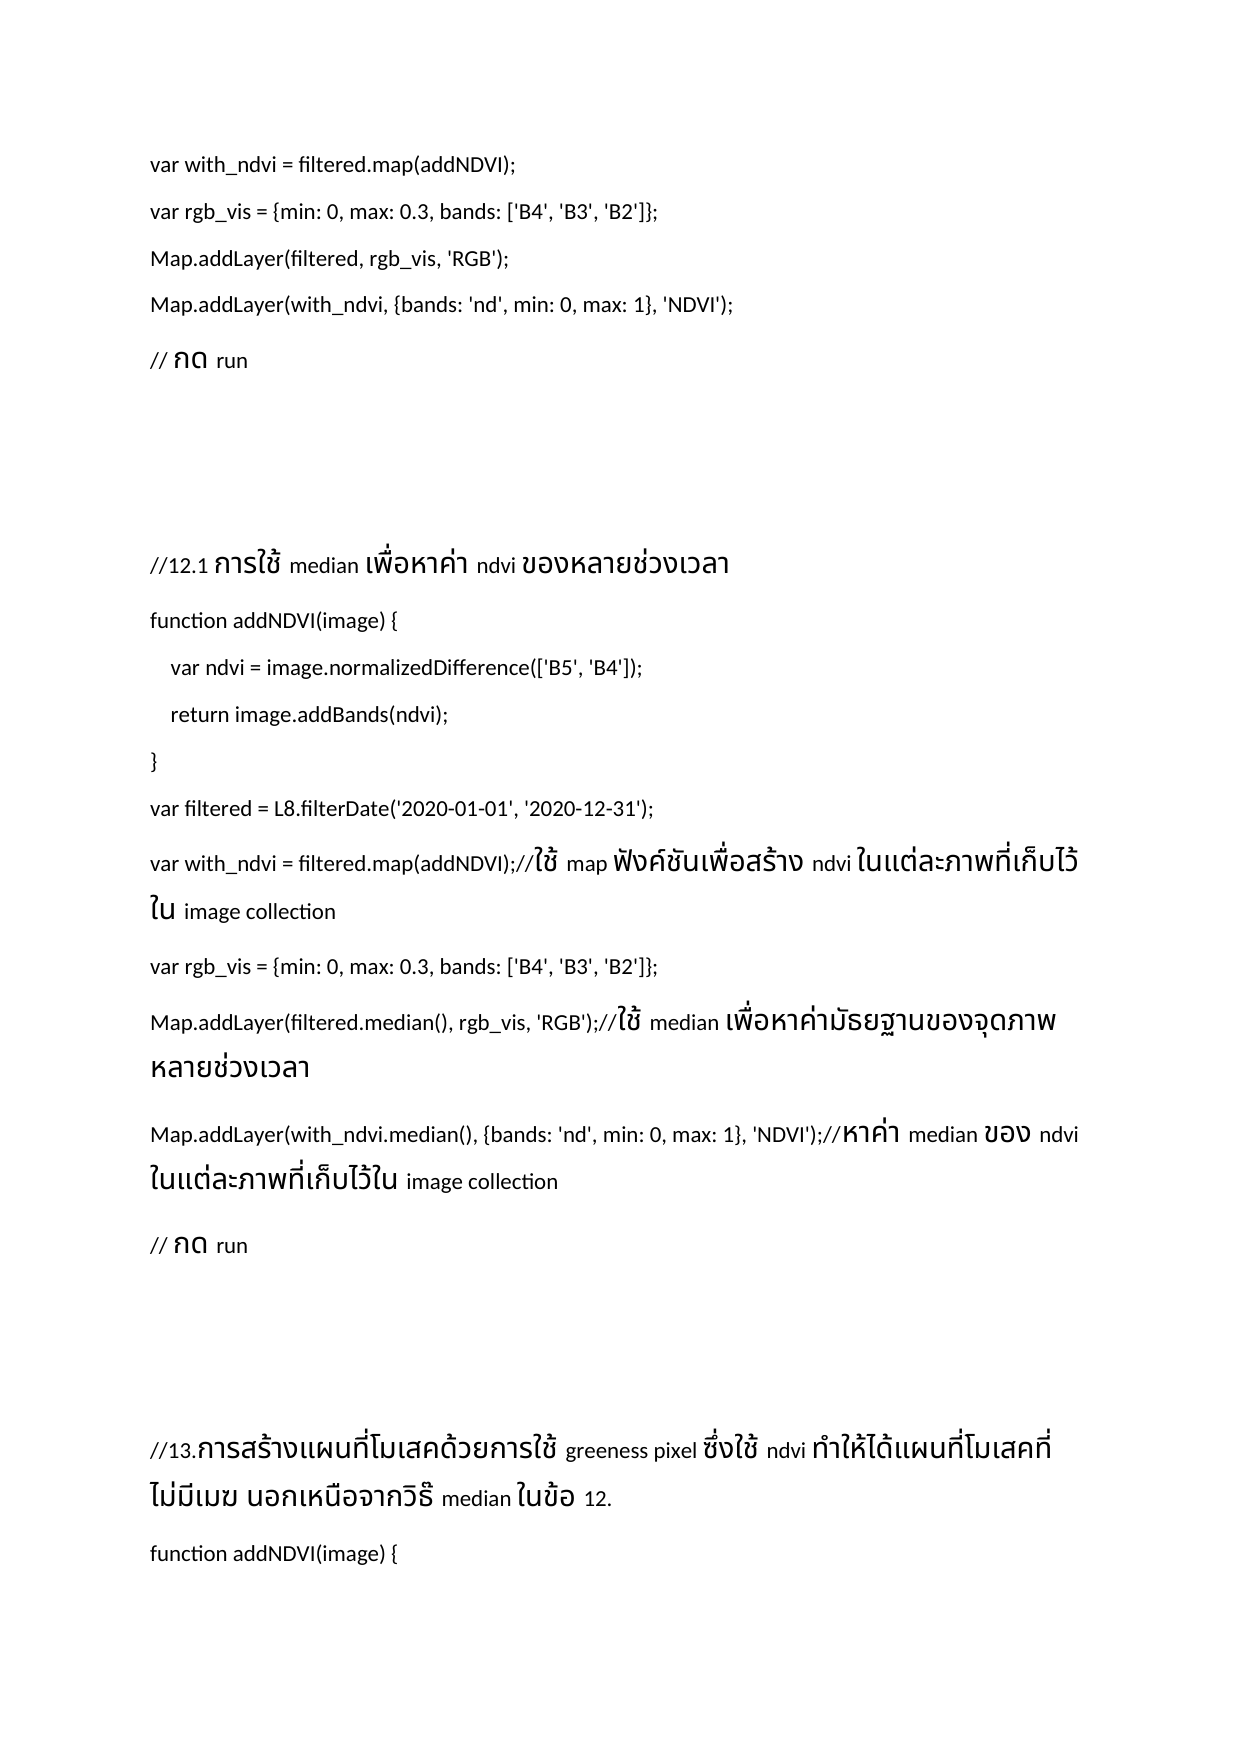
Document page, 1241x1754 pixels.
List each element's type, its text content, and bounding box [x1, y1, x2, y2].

text function addNDVI(image) { [150, 606, 1090, 634]
text var filtered = L8.filterDate('2020-01-01', '2020-12-31'); [150, 794, 1090, 822]
text function addNDVI(image) { [150, 1539, 1090, 1567]
text var rgb_vis = {min: 0, max: 0.3, bands: ['B4', 'B3', 'B2']}; [150, 197, 1090, 225]
text } [150, 747, 1090, 775]
text var ndvi = image.normalizedDifference(['B5', 'B4']); [150, 653, 1090, 681]
text var with_ndvi = filtered.map(addNDVI); [150, 150, 1090, 178]
text Map.addLayer(with_ndvi, {bands: 'nd', min: 0, max: 1}, 'NDVI'); [150, 291, 1090, 319]
text Map.addLayer(filtered.median(), rgb_vis, 'RGB');//ใช้ median เพื่อหาค่ามัธยฐานของจุดภาพหลายช่วงเวลา [150, 999, 1090, 1091]
text Map.addLayer(filtered, rgb_vis, 'RGB'); [150, 244, 1090, 272]
text //12.1 การใช้ median เพื่อหาค่า ndvi ของหลายช่วงเวลา [150, 542, 1090, 586]
text var with_ndvi = filtered.map(addNDVI);//ใช้ map ฟังค์ชันเพื่อสร้าง ndvi ในแต่ละภาพที่เก็บไว้ใน image collection [150, 841, 1090, 932]
text var rgb_vis = {min: 0, max: 0.3, bands: ['B4', 'B3', 'B2']}; [150, 952, 1090, 981]
text return image.addBands(ndvi); [150, 700, 1090, 728]
text // กด run [150, 1223, 1090, 1267]
text //13.การสร้างแผนที่โมเสคด้วยการใช้ greeness pixel ซึ่งใช้ ndvi ทำให้ได้แผนที่โมเสคที่ไม่มีเมฆ นอกเหนือจากวิธ๊ median ในข้อ 12. [150, 1427, 1090, 1519]
text Map.addLayer(with_ndvi.median(), {bands: 'nd', min: 0, max: 1}, 'NDVI');//หาค่า median ของ ndvi ในแต่ละภาพที่เก็บไว้ใน image collection [150, 1111, 1090, 1203]
text // กด run [150, 337, 1090, 382]
